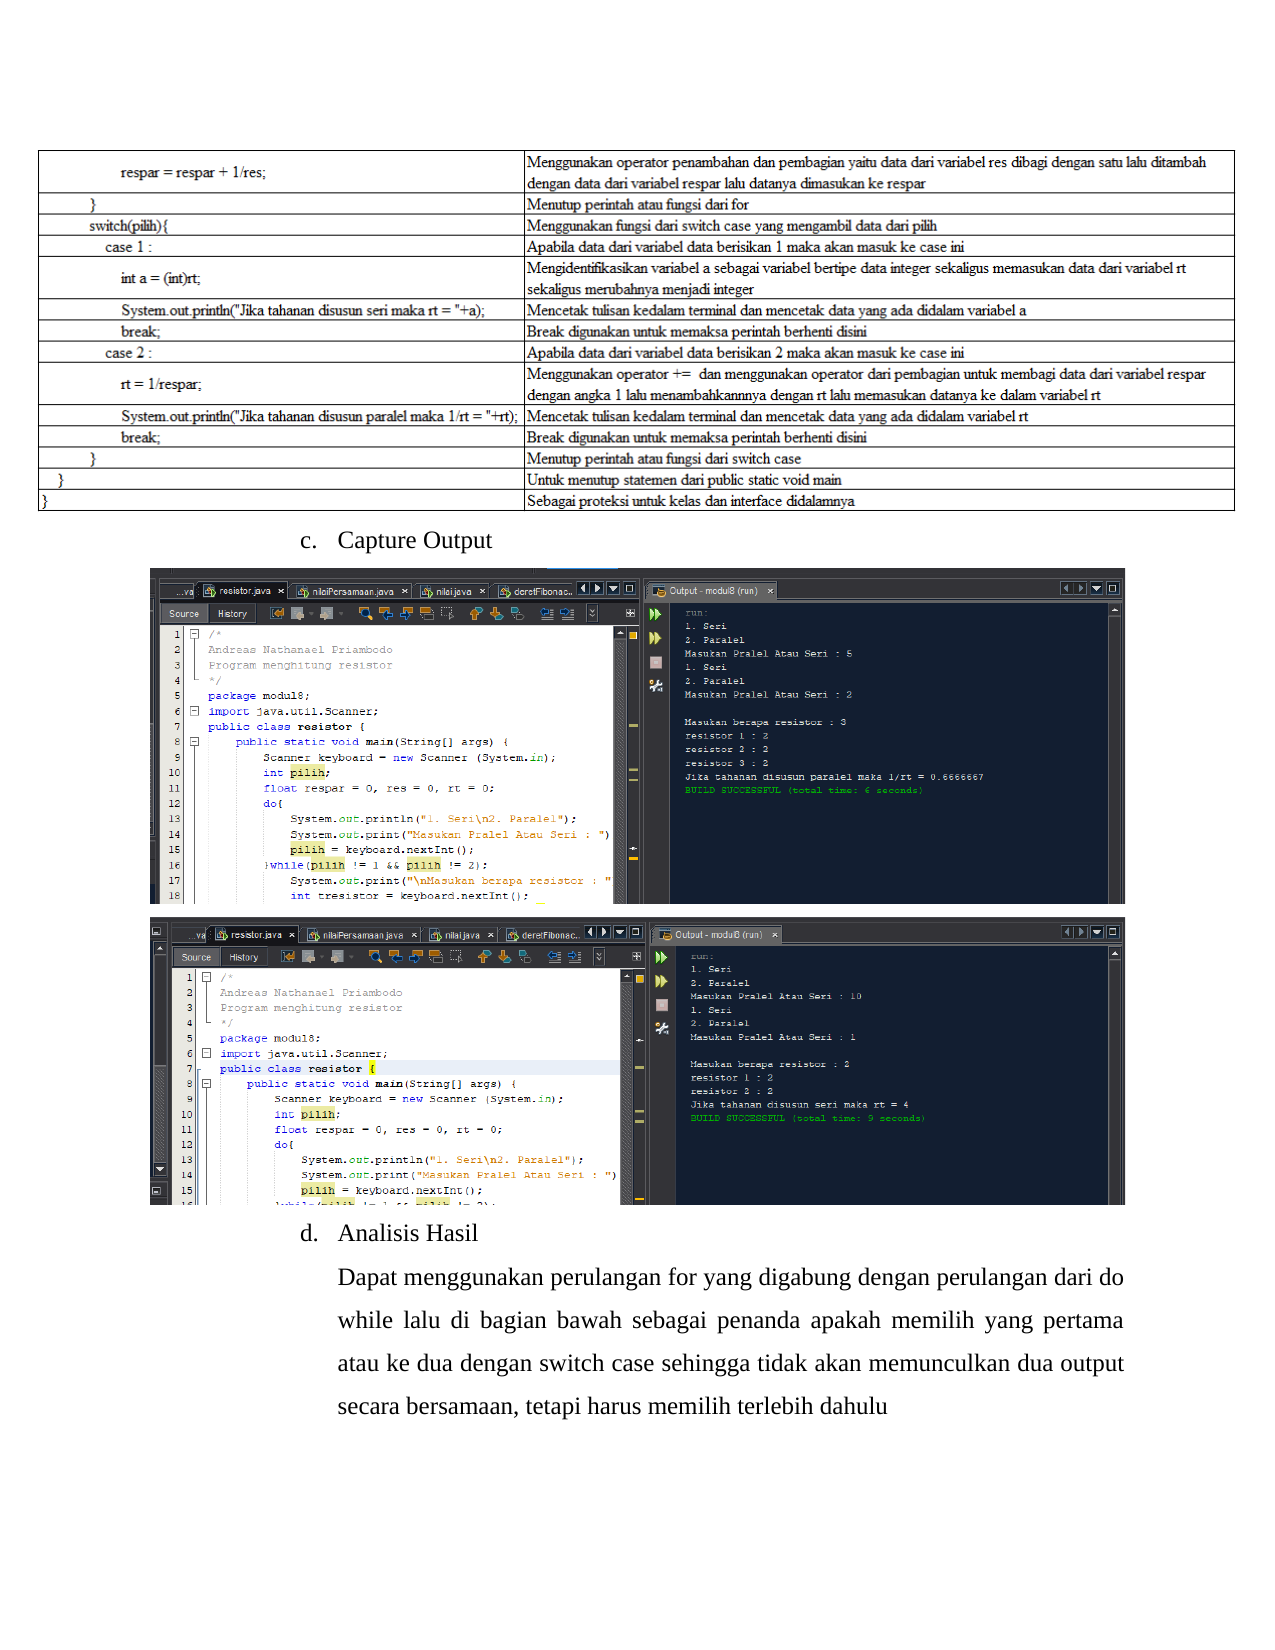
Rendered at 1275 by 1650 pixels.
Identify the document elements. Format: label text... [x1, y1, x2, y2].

list Capture Output [300, 525, 1125, 554]
picture [150, 917, 1125, 1205]
list Analisis Hasil [300, 1218, 1125, 1247]
list Dapat menggunakan perulangan for yang digabung dengan perulangan dari do while lalu di bagian bawah sebagai penanda apakah memilih yang pertama atau ke dua dengan switch case sehingga tidak akan memunculkan dua output secara bersamaan, tetapi harus memilih terlebih dahulu [337, 1262, 1125, 1420]
picture [150, 568, 1125, 904]
picture [37, 150, 1236, 512]
